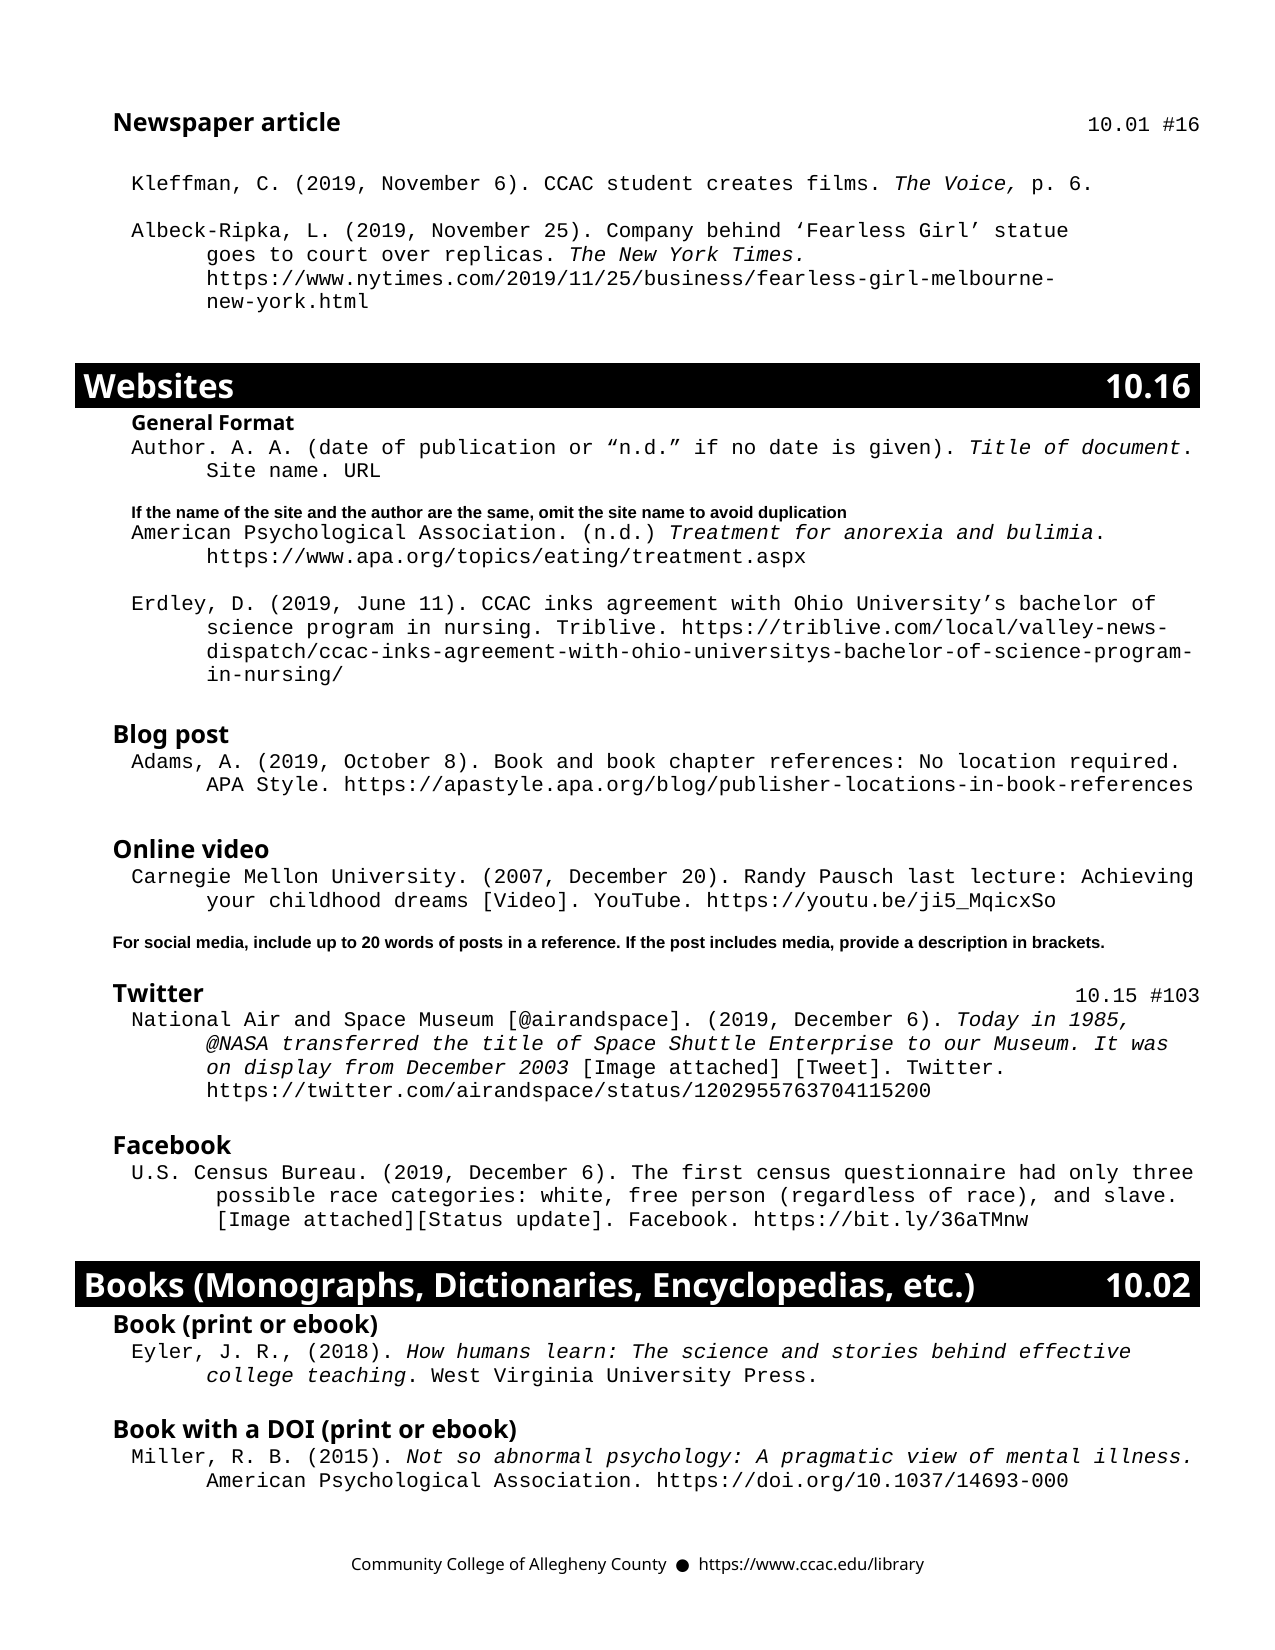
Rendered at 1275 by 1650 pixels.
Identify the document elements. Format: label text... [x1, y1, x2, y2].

text Book with a DOI (print or ebook) [112, 1412, 1200, 1446]
text Newspaper article 10.01 #16 [112, 105, 1200, 139]
text Erdley, D. (2019, June 11). CCAC inks agreement with Ohio University’s bachelor of science program in nursing. Triblive. https://triblive.com/local/valley-news-dispatch/ccac-inks-agreement-with-ohio-universitys-bachelor-of-science-program-in-nursing/ [131, 593, 1200, 717]
text General Format [131, 408, 1087, 437]
text Kleffman, C. (2019, November 6). CCAC student creates films. The Voice, p. 6. [131, 173, 1116, 197]
text Facebook [112, 1128, 1200, 1162]
text Blog post [112, 717, 1200, 751]
text U.S. Census Bureau. (2019, December 6). The first census questionnaire had only three possible race categories: white, free person (regardless of race), and slave. [Image attached][Status update]. Facebook. https://bit.ly/36aTMnw [131, 1162, 1200, 1233]
text Twitter 10.15 #103 [112, 975, 1200, 1009]
text Carnegie Mellon University. (2007, December 20). Randy Pausch last lecture: Achieving your childhood dreams [Video]. YouTube. https://youtu.be/ji5_MqicxSo [131, 866, 1200, 913]
text Book (print or ebook) [112, 1307, 1200, 1341]
text Online video [112, 832, 1200, 866]
text If the name of the site and the author are the same, omit the site name to avoid duplication [131, 503, 1200, 522]
text American Psychological Association. (n.d.) Treatment for anorexia and bulimia. https://www.apa.org/topics/eating/treatment.aspx [131, 522, 1200, 570]
subtitle Books (Monographs, Dictionaries, Encyclopedias, etc.) 10.02 [75, 1261, 1200, 1307]
text Albeck-Ripka, L. (2019, November 25). Company behind ‘Fearless Girl’ statue goes to court over replicas. The New York Times. https://www.nytimes.com/2019/11/25/business/fearless-girl-melbourne-new-york.html [131, 220, 1078, 315]
subtitle Websites 10.16 [75, 363, 1200, 408]
text Author. A. A. (date of publication or “n.d.” if no date is given). Title of document. Site name. URL [131, 437, 1200, 484]
text For social media, include up to 20 words of posts in a reference. If the post includes media, provide a description in brackets. [112, 933, 1200, 952]
text National Air and Space Museum [@airandspace]. (2019, December 6). Today in 1985, @NASA transferred the title of Space Shuttle Enterprise to our Museum. It was on display from December 2003 [Image attached] [Tweet]. Twitter. https://twitter.com/airandspace/status/1202955763704115200 [131, 1009, 1200, 1104]
text Eyler, J. R., (2018). How humans learn: The science and stories behind effective college teaching. West Virginia University Press. [131, 1341, 1200, 1388]
text Adams, A. (2019, October 8). Book and book chapter references: No location required. APA Style. https://apastyle.apa.org/blog/publisher-locations-in-book-references [131, 751, 1200, 798]
